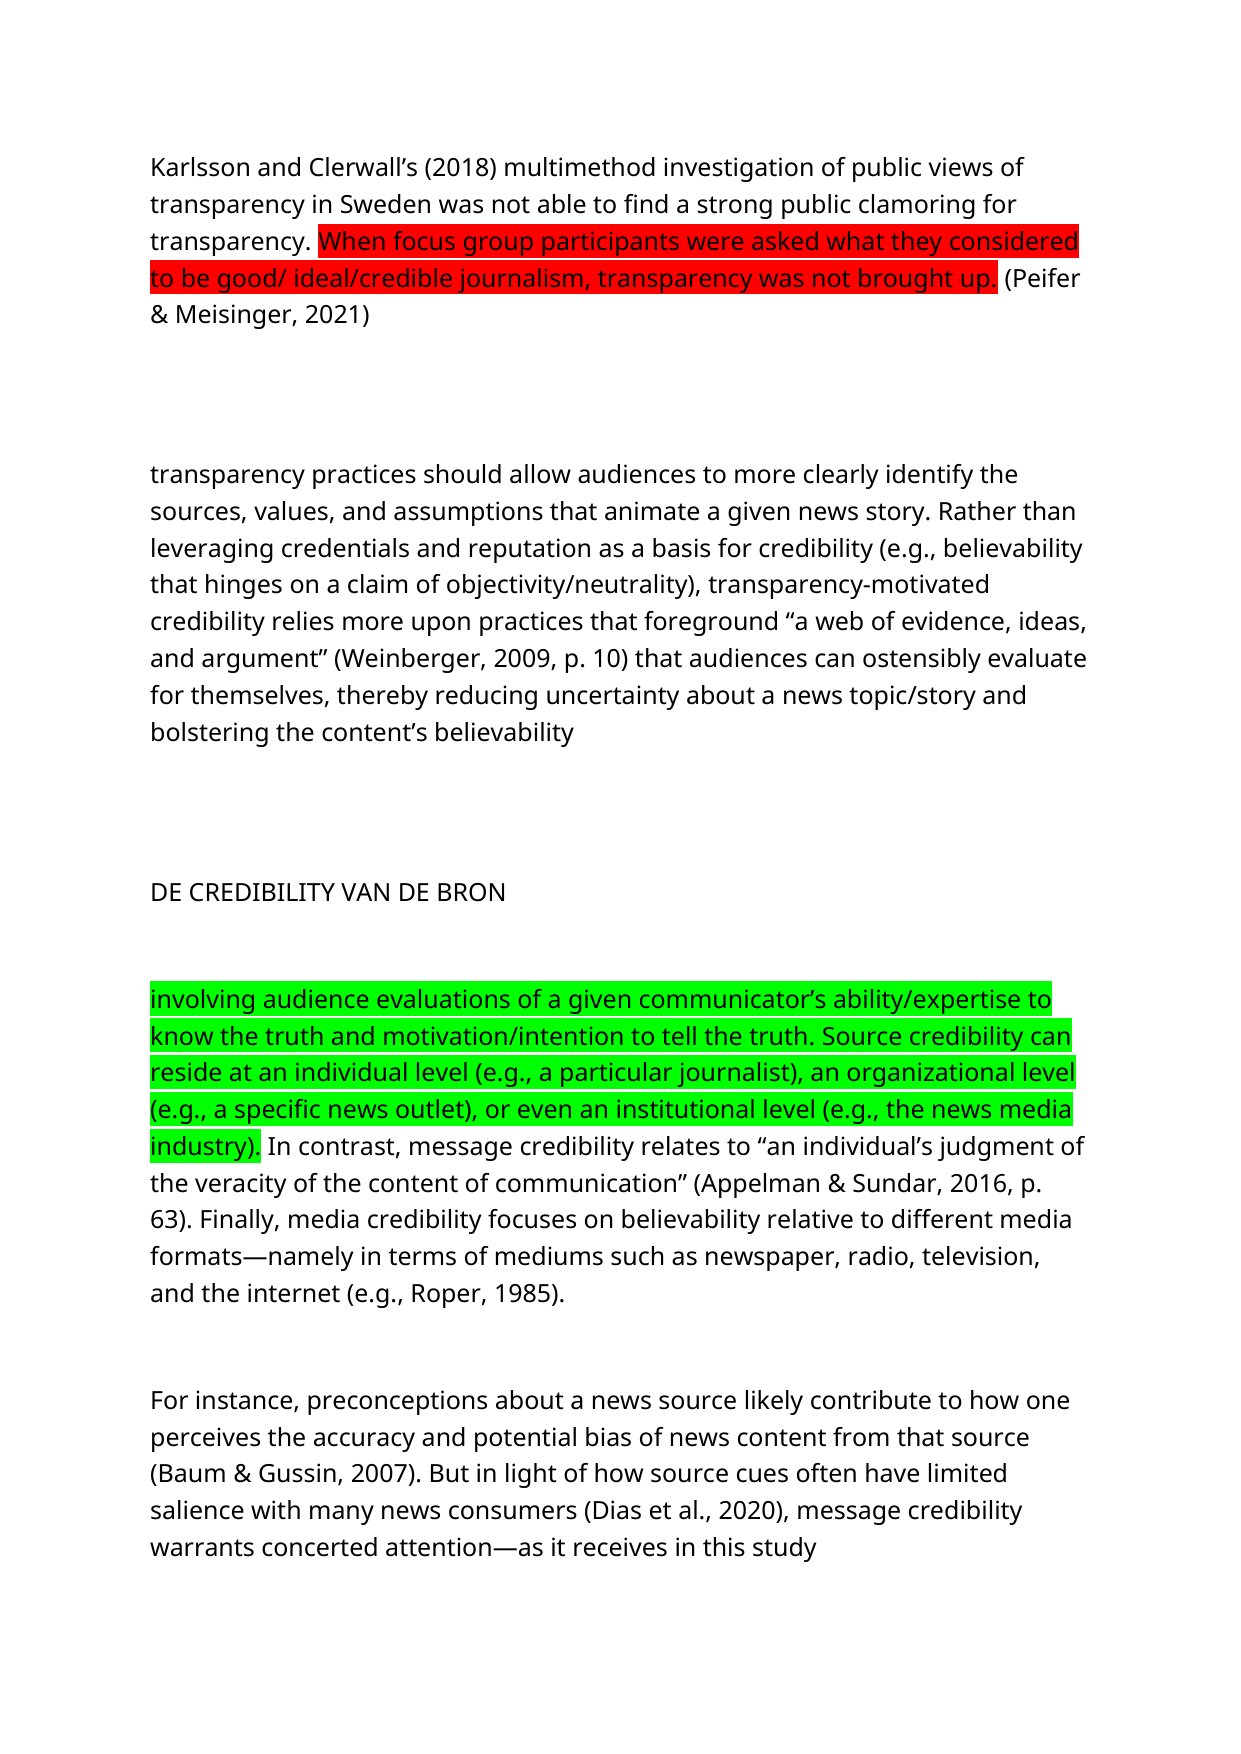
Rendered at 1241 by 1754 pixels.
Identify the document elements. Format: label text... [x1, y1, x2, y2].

text For instance, preconceptions about a news source likely contribute to how one perceives the accuracy and potential bias of news content from that source (Baum & Gussin, 2007). But in light of how source cues often have limited salience with many news consumers (Dias et al., 2020), message credibility warrants concerted attention—as it receives in this study [150, 1382, 1090, 1564]
text involving audience evaluations of a given communicator’s ability/expertise to know the truth and motivation/intention to tell the truth. Source credibility can reside at an individual level (e.g., a particular journalist), an organizational level (e.g., a specific news outlet), or even an institutional level (e.g., the news media industry). In contrast, message credibility relates to “an individual’s judgment of the veracity of the content of communication” (Appelman & Sundar, 2016, p. 63). Finally, media credibility focuses on believability relative to different media formats—namely in terms of mediums such as newspaper, radio, television, and the internet (e.g., Roper, 1985). [150, 981, 1090, 1310]
text transparency practices should allow audiences to more clearly identify the sources, values, and assumptions that animate a given news story. Rather than leveraging credentials and reputation as a basis for credibility (e.g., believability that hinges on a claim of objectivity/neutrality), transparency-motivated credibility relies more upon practices that foreground “a web of evidence, ideas, and argument” (Weinberger, 2009, p. 10) that audiences can ostensibly evaluate for themselves, thereby reducing uncertainty about a news topic/story and bolstering the content’s believability [150, 457, 1090, 748]
text DE CREDIBILITY VAN DE BRON [150, 874, 1090, 909]
text Karlsson and Clerwall’s (2018) multimethod investigation of public views of transparency in Sweden was not able to find a strong public clamoring for transparency. When focus group participants were asked what they considered to be good/ ideal/credible journalism, transparency was not brought up. [150, 150, 1090, 331]
